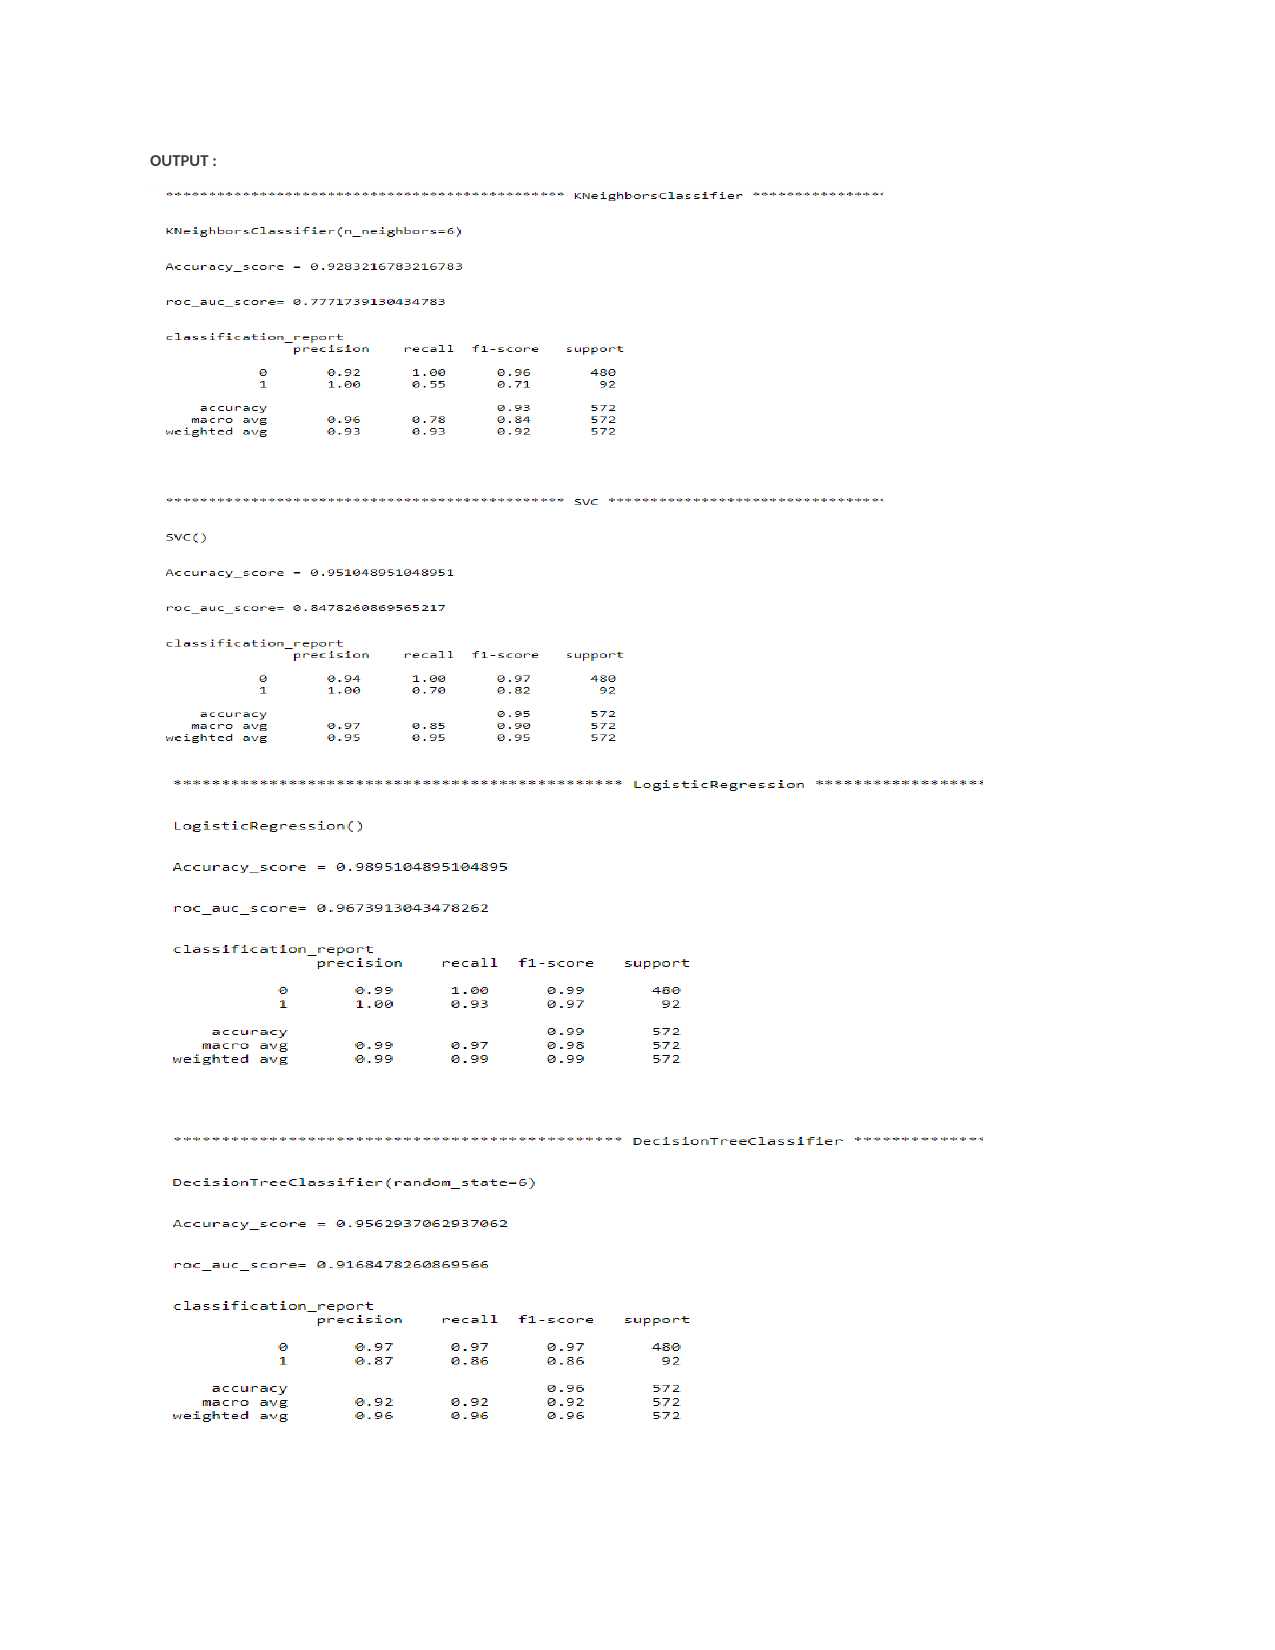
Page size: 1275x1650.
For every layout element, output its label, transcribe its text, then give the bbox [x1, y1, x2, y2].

picture [150, 190, 884, 756]
text OUTPUT : [150, 150, 1125, 170]
picture [150, 776, 983, 1439]
